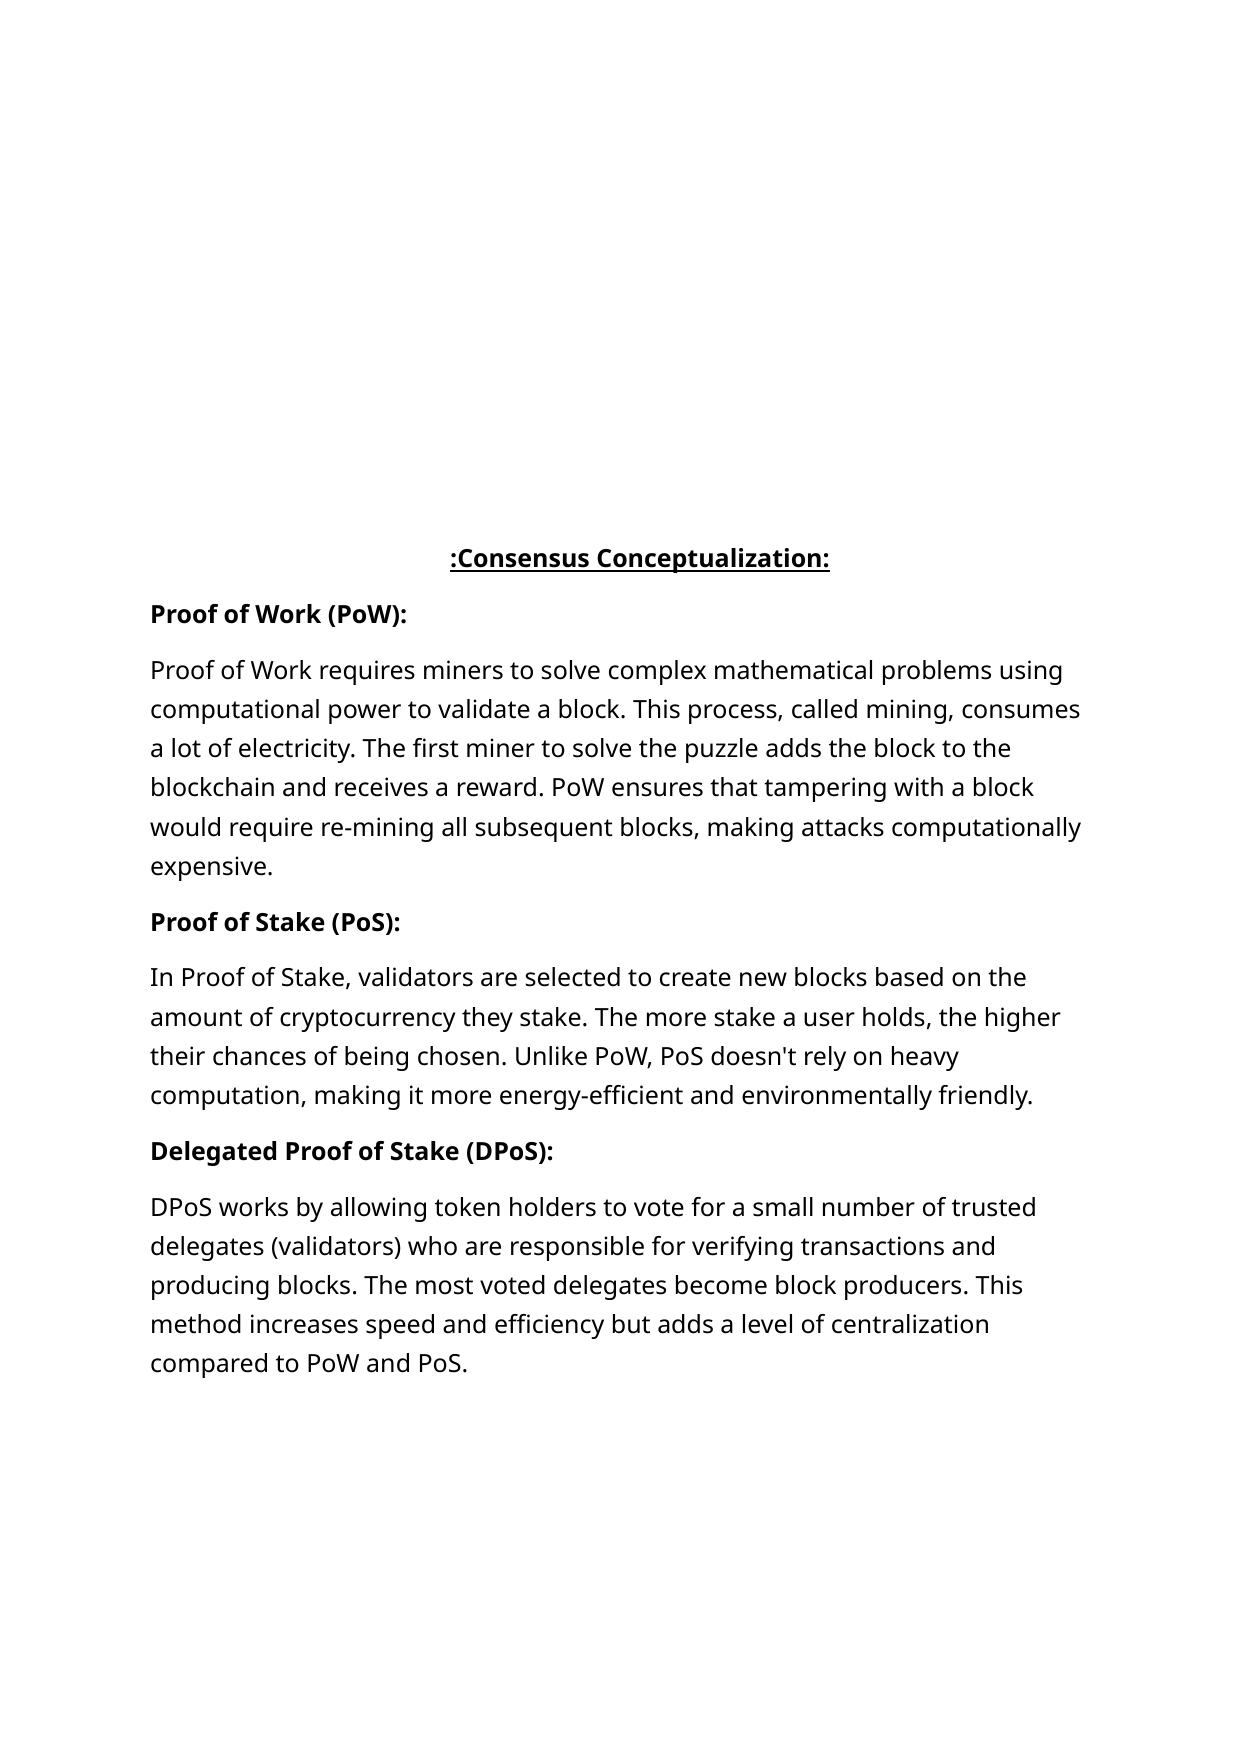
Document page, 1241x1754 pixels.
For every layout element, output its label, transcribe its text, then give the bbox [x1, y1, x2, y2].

text DPoS works by allowing token holders to vote for a small number of trusted delegates (validators) who are responsible for verifying transactions and producing blocks. The most voted delegates become block producers. This method increases speed and efficiency but adds a level of centralization compared to PoW and PoS. [150, 1189, 1090, 1380]
text In Proof of Stake, validators are selected to create new blocks based on the amount of cryptocurrency they stake. The more stake a user holds, the higher their chances of being chosen. Unlike PoW, PoS doesn't rely on heavy computation, making it more energy-efficient and environmentally friendly. [150, 960, 1090, 1112]
text :Consensus Conceptualization: [150, 541, 1090, 575]
text Proof of Work (PoW): [150, 597, 1090, 631]
text Delegated Proof of Stake (DPoS): [150, 1133, 1090, 1167]
text Proof of Stake (PoS): [150, 904, 1090, 938]
text Proof of Work requires miners to solve complex mathematical problems using computational power to validate a block. This process, called mining, consumes a lot of electricity. The first miner to solve the puzzle adds the block to the blockchain and receives a reward. PoW ensures that tampering with a block would require re-mining all subsequent blocks, making attacks computationally expensive. [150, 652, 1090, 882]
